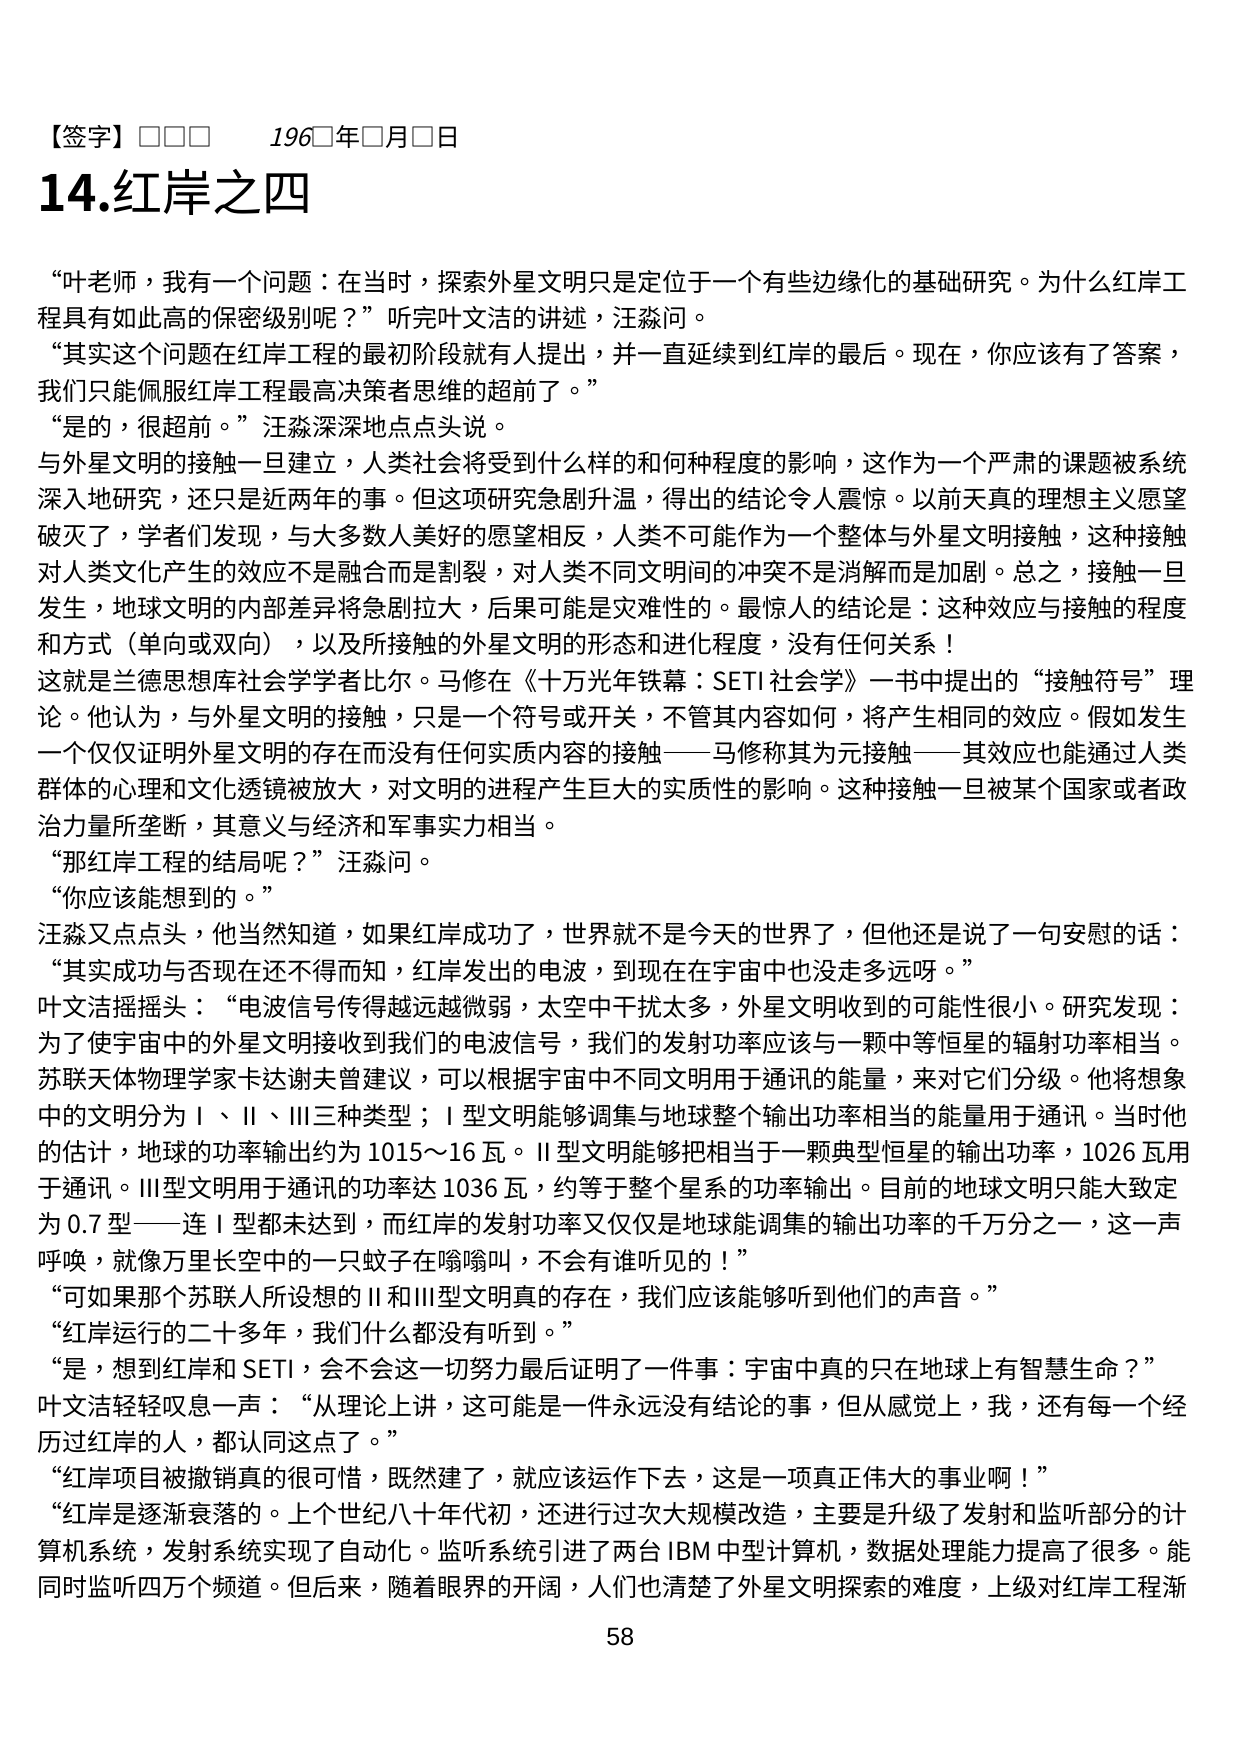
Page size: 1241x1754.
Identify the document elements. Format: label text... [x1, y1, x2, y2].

text “那红岸工程的结局呢？”汪淼问。 [37, 842, 1203, 878]
text “其实这个问题在红岸工程的最初阶段就有人提出，并一直延续到红岸的最后。现在，你应该有了答案，我们只能佩服红岸工程最高决策者思维的超前了。” [37, 335, 1203, 407]
text “红岸项目被撤销真的很可惜，既然建了，就应该运作下去，这是一项真正伟大的事业啊！” [37, 1458, 1203, 1495]
text 【签字】□□□ 196□年□月□日 [37, 117, 1203, 154]
text “红岸运行的二十多年，我们什么都没有听到。” [37, 1313, 1203, 1350]
text “可如果那个苏联人所设想的Ⅱ和Ⅲ型文明真的存在，我们应该能够听到他们的声音。” [37, 1277, 1203, 1313]
text “叶老师，我有一个问题：在当时，探索外星文明只是定位于一个有些边缘化的基础研究。为什么红岸工程具有如此高的保密级别呢？”听完叶文洁的讲述，汪淼问。 [37, 262, 1203, 335]
text 这就是兰德思想库社会学学者比尔。马修在《十万光年铁幕：SETI社会学》一书中提出的“接触符号”理论。他认为，与外星文明的接触，只是一个符号或开关，不管其内容如何，将产生相同的效应。假如发生一个仅仅证明外星文明的存在而没有任何实质内容的接触——马修称其为元接触——其效应也能通过人类群体的心理和文化透镜被放大，对文明的进程产生巨大的实质性的影响。这种接触一旦被某个国家或者政治力量所垄断，其意义与经济和军事实力相当。 [37, 661, 1203, 842]
text “是的，很超前。”汪淼深深地点点头说。 [37, 407, 1203, 443]
text 与外星文明的接触一旦建立，人类社会将受到什么样的和何种程度的影响，这作为一个严肃的课题被系统深入地研究，还只是近两年的事。但这项研究急剧升温，得出的结论令人震惊。以前天真的理想主义愿望破灭了，学者们发现，与大多数人美好的愿望相反，人类不可能作为一个整体与外星文明接触，这种接触对人类文化产生的效应不是融合而是割裂，对人类不同文明间的冲突不是消解而是加剧。总之，接触一旦发生，地球文明的内部差异将急剧拉大，后果可能是灾难性的。最惊人的结论是：这种效应与接触的程度和方式（单向或双向），以及所接触的外星文明的形态和进化程度，没有任何关系！ [37, 443, 1203, 661]
text “你应该能想到的。” [37, 878, 1203, 915]
text 汪淼又点点头，他当然知道，如果红岸成功了，世界就不是今天的世界了，但他还是说了一句安慰的话：“其实成功与否现在还不得而知，红岸发出的电波，到现在在宇宙中也没走多远呀。” [37, 915, 1203, 987]
text 14.红岸之四 [37, 154, 1203, 226]
text 叶文洁轻轻叹息一声：“从理论上讲，这可能是一件永远没有结论的事，但从感觉上，我，还有每一个经历过红岸的人，都认同这点了。” [37, 1386, 1203, 1458]
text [37, 1495, 1203, 1603]
text “是，想到红岸和SETI，会不会这一切努力最后证明了一件事：宇宙中真的只在地球上有智慧生命？” [37, 1350, 1203, 1386]
text 叶文洁摇摇头：“电波信号传得越远越微弱，太空中干扰太多，外星文明收到的可能性很小。研究发现：为了使宇宙中的外星文明接收到我们的电波信号，我们的发射功率应该与一颗中等恒星的辐射功率相当。苏联天体物理学家卡达谢夫曾建议，可以根据宇宙中不同文明用于通讯的能量，来对它们分级。他将想象中的文明分为Ⅰ、Ⅱ、Ⅲ三种类型；Ⅰ型文明能够调集与地球整个输出功率相当的能量用于通讯。当时他的估计，地球的功率输出约为1015～16瓦。Ⅱ型文明能够把相当于一颗典型恒星的输出功率，1026瓦用于通讯。Ⅲ型文明用于通讯的功率达1036瓦，约等于整个星系的功率输出。目前的地球文明只能大致定为0.7型——连Ⅰ型都未达到，而红岸的发射功率又仅仅是地球能调集的输出功率的千万分之一，这一声呼唤，就像万里长空中的一只蚊子在嗡嗡叫，不会有谁听见的！” [37, 987, 1203, 1277]
